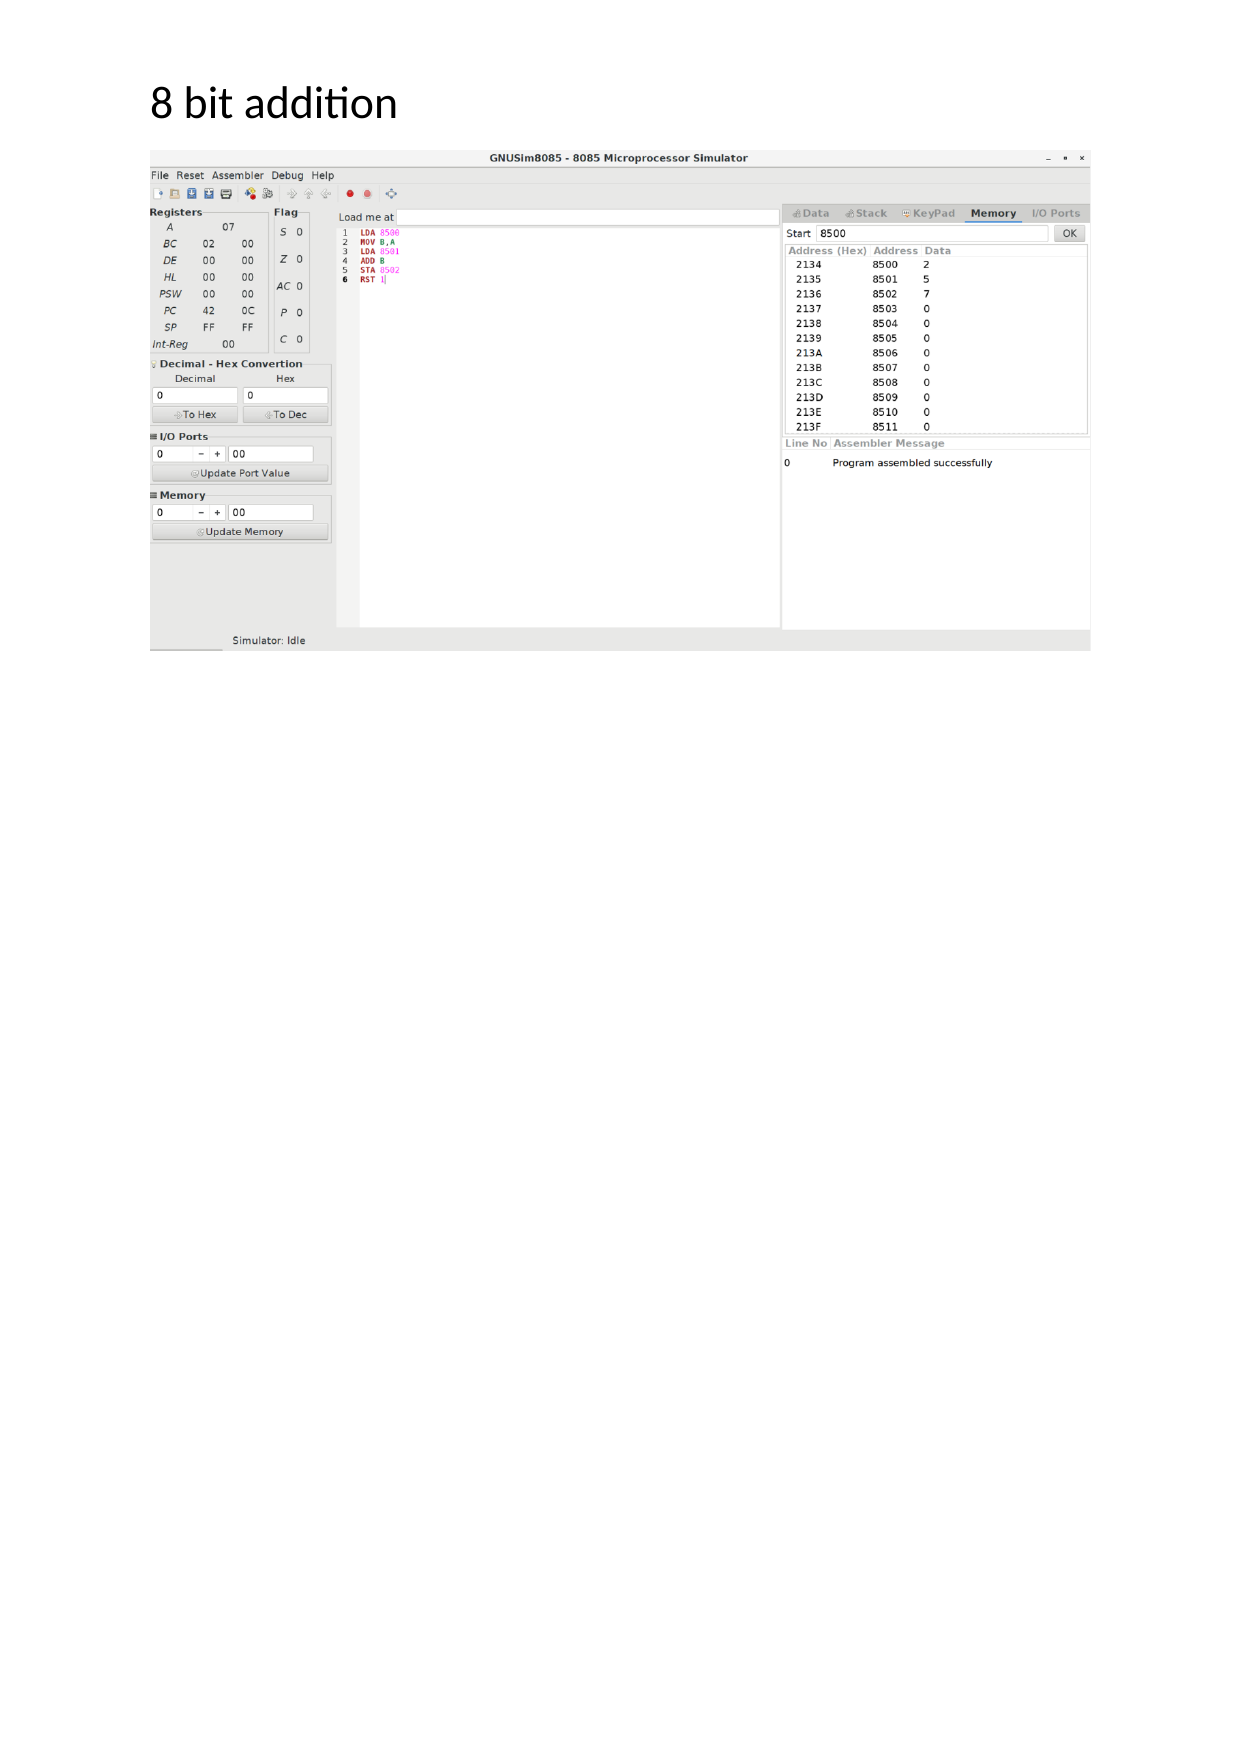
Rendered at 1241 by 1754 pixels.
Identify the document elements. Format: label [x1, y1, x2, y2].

picture [150, 150, 1091, 651]
